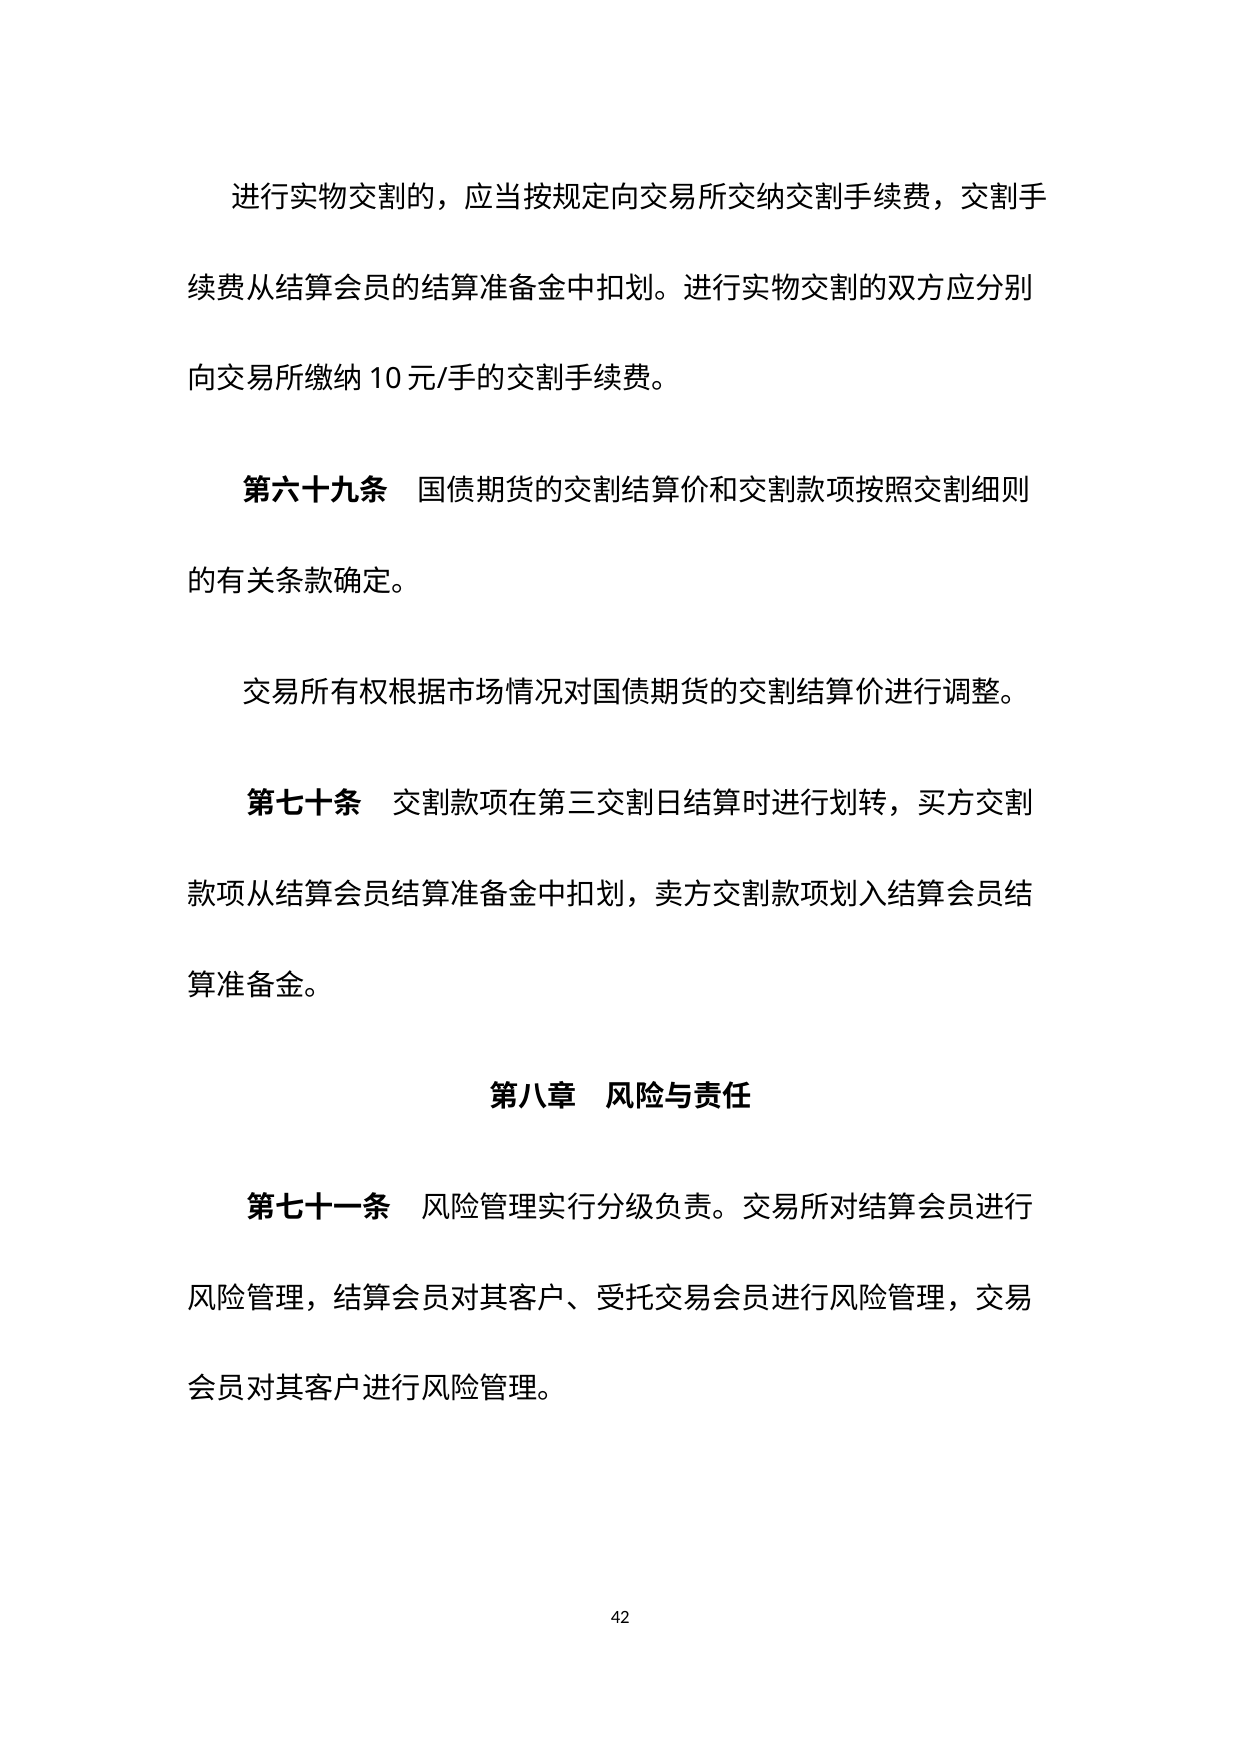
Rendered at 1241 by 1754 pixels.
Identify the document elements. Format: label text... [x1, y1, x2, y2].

text 第八章 风险与责任 [187, 1061, 1053, 1126]
text 第七十条 交割款项在第三交割日结算时进行划转，买方交割款项从结算会员结算准备金中扣划，卖方交割款项划入结算会员结算准备金。 [187, 768, 1053, 1015]
text 第六十九条 国债期货的交割结算价和交割款项按照交割细则的有关条款确定。 [187, 455, 1053, 611]
text 第七十一条 风险管理实行分级负责。交易所对结算会员进行风险管理，结算会员对其客户、受托交易会员进行风险管理，交易会员对其客户进行风险管理。 [187, 1172, 1053, 1419]
text 交易所有权根据市场情况对国债期货的交割结算价进行调整。 [187, 657, 1053, 722]
text 进行实物交割的，应当按规定向交易所交纳交割手续费，交割手续费从结算会员的结算准备金中扣划。进行实物交割的双方应分别向交易所缴纳10元/手的交割手续费。 [187, 162, 1053, 409]
